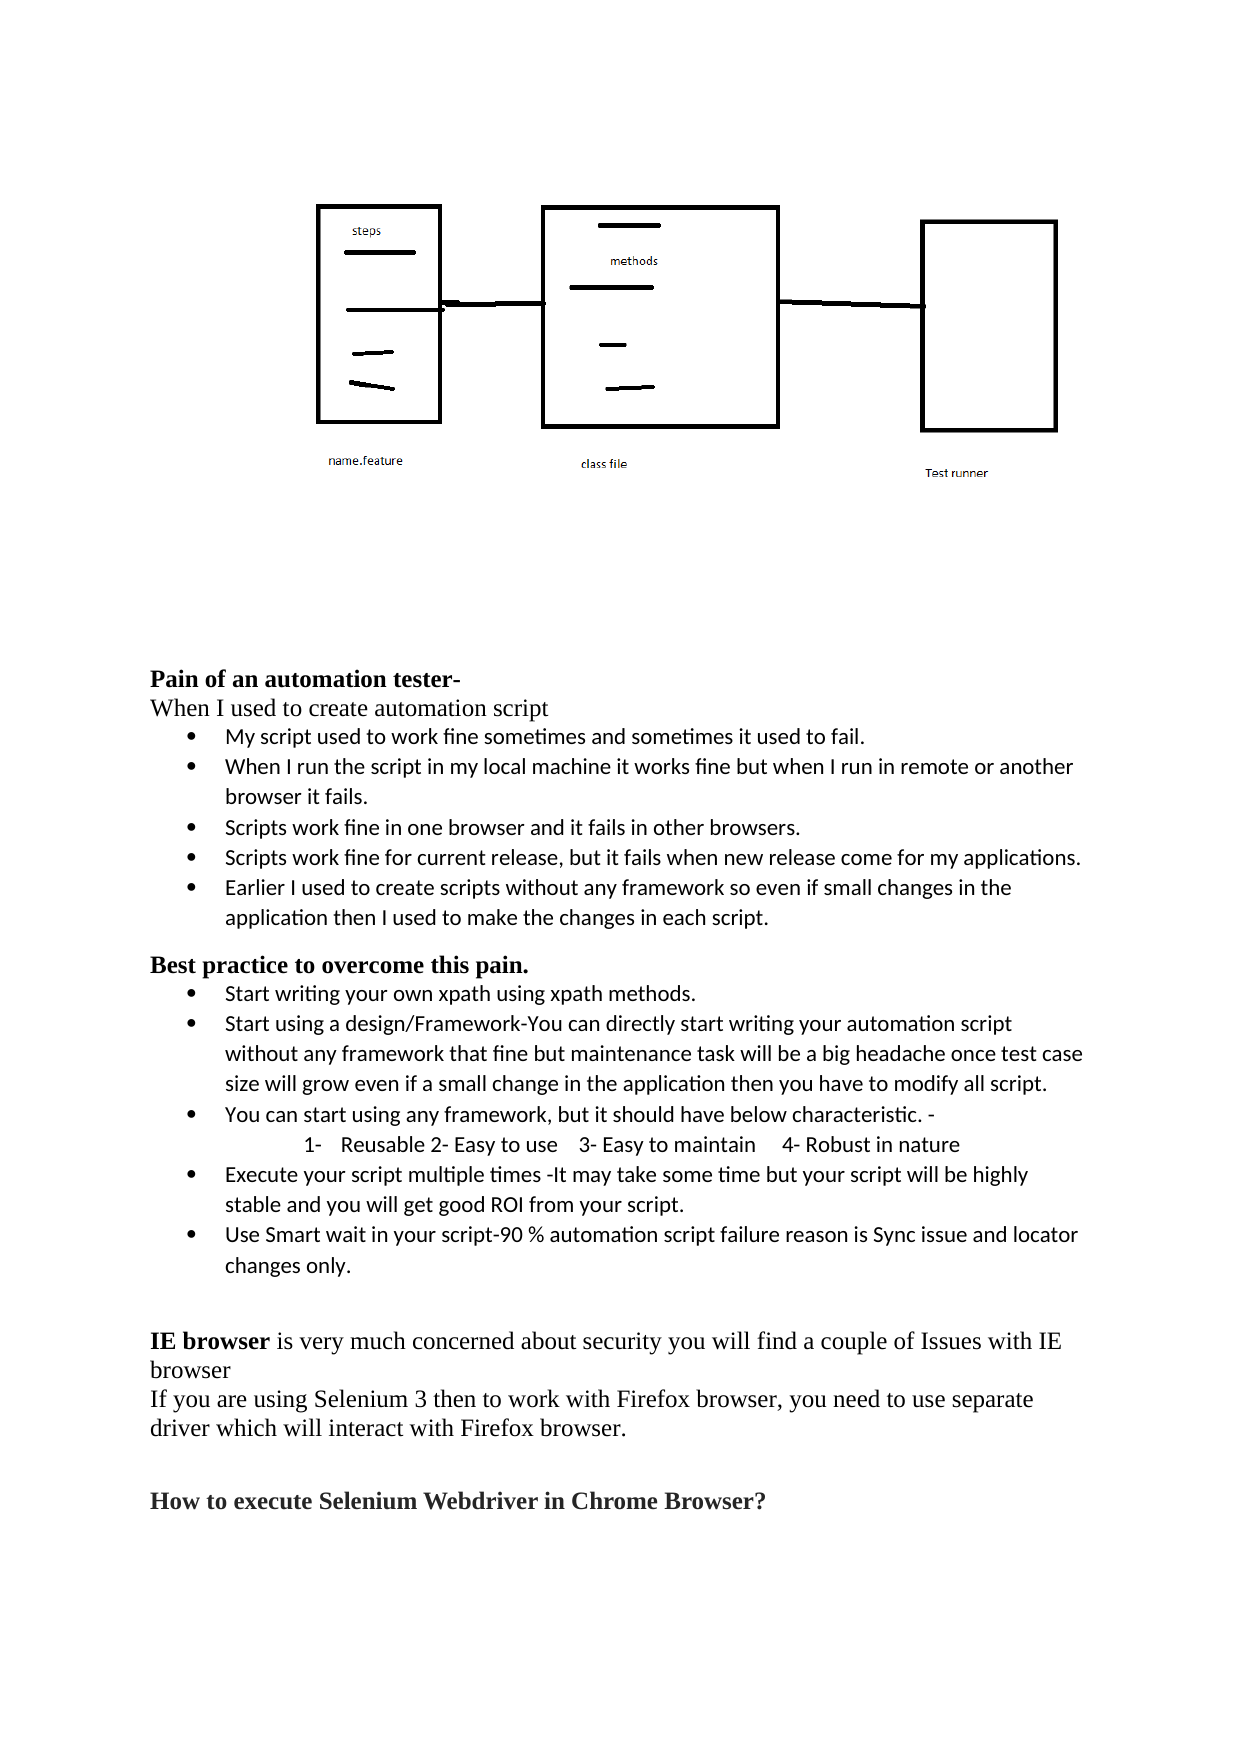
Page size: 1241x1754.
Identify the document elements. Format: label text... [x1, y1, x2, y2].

picture [150, 150, 1125, 609]
list You can start using any framework, but it should have below characteristic. - [187, 1100, 1090, 1128]
text How to execute Selenium Webdriver in Chrome Browser? [150, 1486, 1090, 1514]
list When I run the script in my local machine it works fine but when I run in remote or another browser it fails. [187, 752, 1090, 810]
list Execute your script multiple times -It may take some time but your script will be highly stable and you will get good ROI from your script. [187, 1160, 1090, 1218]
list Start writing your own xpath using xpath methods. [187, 979, 1090, 1007]
list My script used to work fine sometimes and sometimes it used to fail. [187, 722, 1090, 750]
text If you are using Selenium 3 then to work with Firefox browser, you need to use separate driver which will interact with Firefox browser. [633, 1384, 1090, 1441]
list Reusable 2- Easy to use 3- Easy to maintain 4- Robust in nature [303, 1130, 1090, 1158]
list Earlier I used to create scripts without any framework so even if small changes in the application then I used to make the changes in each script. [187, 873, 1090, 931]
text When I used to create automation script [150, 693, 1090, 722]
text Pain of an automation tester- [150, 664, 1090, 693]
list Use Smart wait in your script-90 % automation script failure reason is Sync issue and locator changes only. [187, 1221, 1090, 1279]
list Start using a design/Framework-You can directly start writing your automation script without any framework that fine but maintenance task will be a big headache once test case size will grow even if a small change in the application then you have to modify all script. [187, 1009, 1090, 1097]
text IE browser is very much concerned about security you will find a couple of Issues with IE browser [237, 1326, 1090, 1384]
list Scripts work fine in one browser and it fails in other browsers. [187, 813, 1090, 841]
text Best practice to overcome this pain. [150, 950, 1090, 979]
list Scripts work fine for current release, but it fails when new release come for my applications. [187, 843, 1090, 871]
